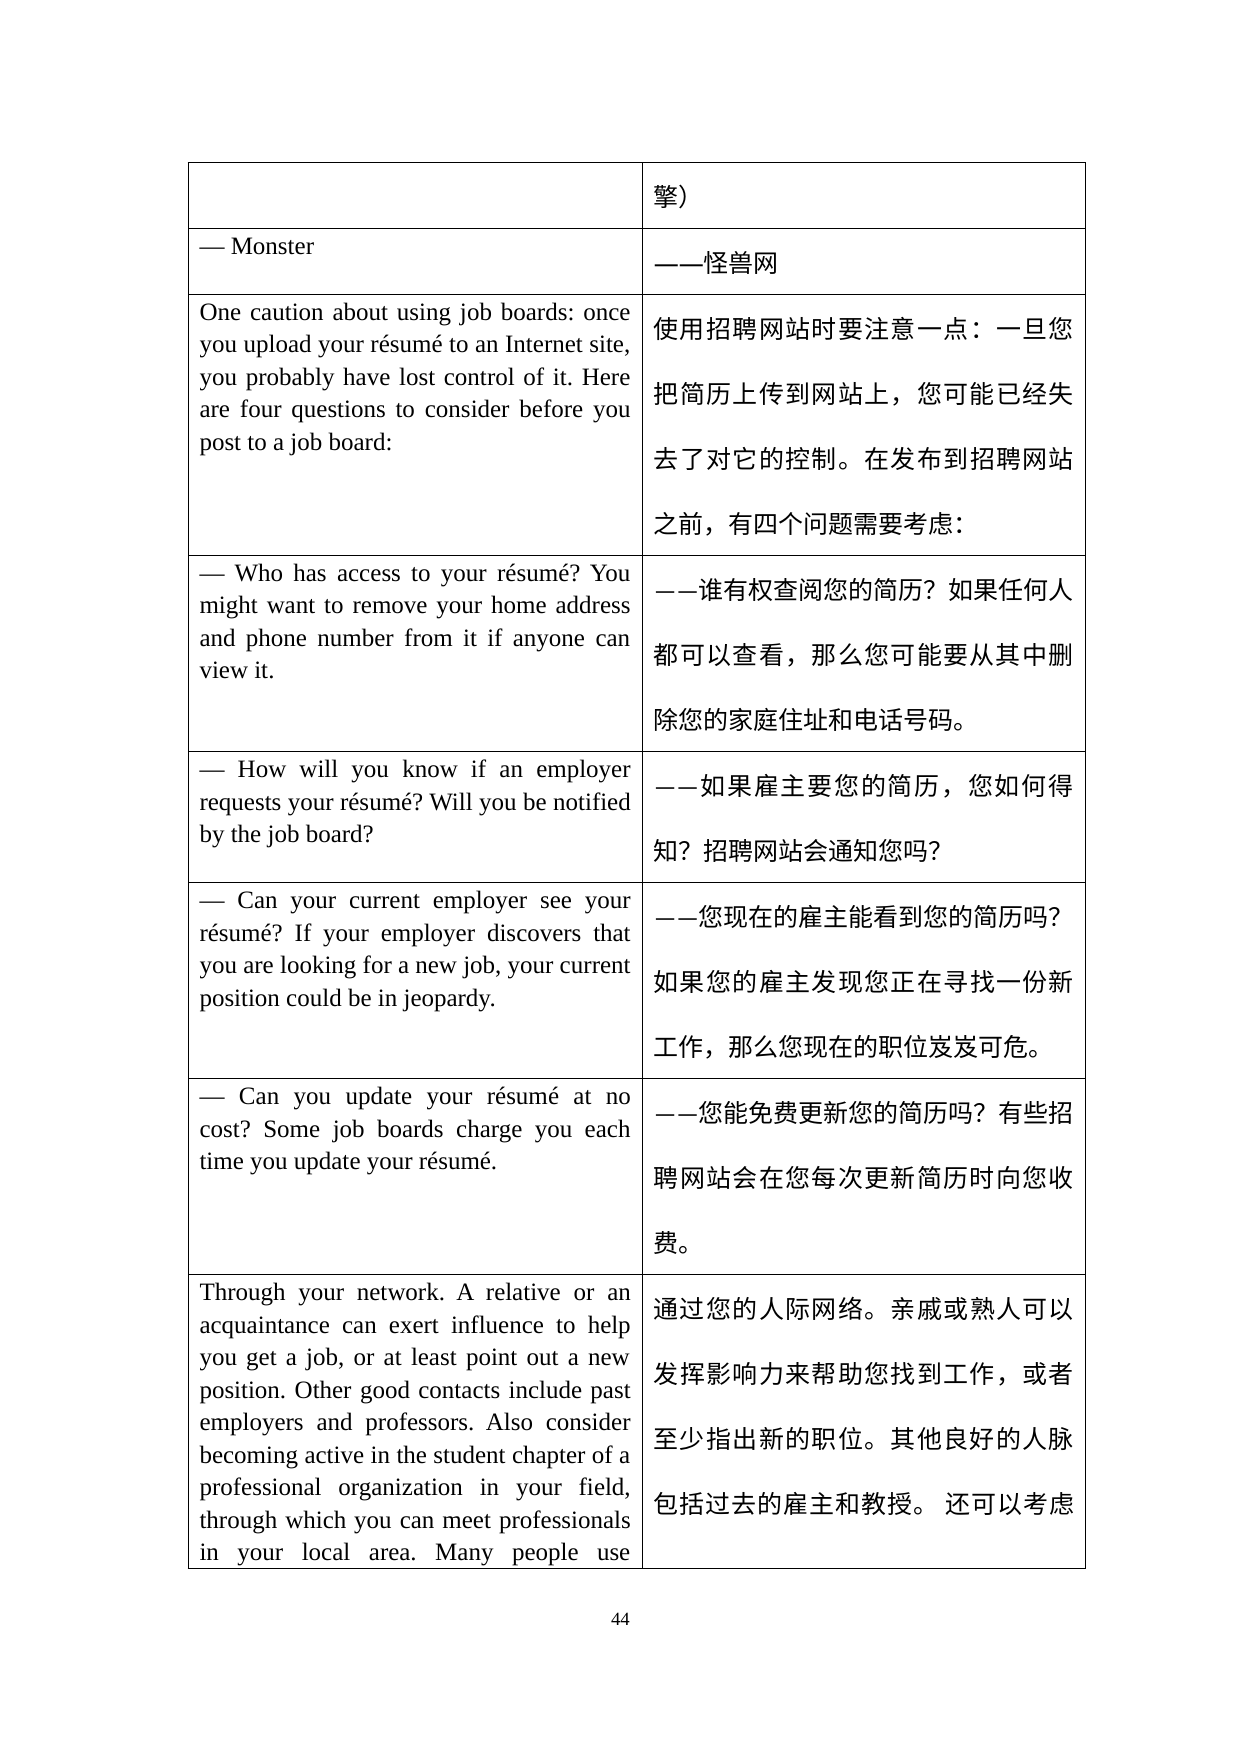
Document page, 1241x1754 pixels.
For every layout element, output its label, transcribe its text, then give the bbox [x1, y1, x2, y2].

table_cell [189, 163, 642, 228]
table_cell ——您能免费更新您的简历吗？有些招聘网站会在您每次更新简历时向您收费。 [643, 1079, 1085, 1274]
table_cell 使用招聘网站时要注意一点：一旦您把简历上传到网站上，您可能已经失去了对它的控制。在发布到招聘网站之前，有四个问题需要考虑： [643, 295, 1085, 555]
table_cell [643, 1275, 1085, 1568]
table_cell ——谁有权查阅您的简历？如果任何人都可以查看，那么您可能要从其中删除您的家庭住址和电话号码。 [643, 556, 1085, 751]
table_cell ——如果雇主要您的简历，您如何得知？招聘网站会通知您吗？ [643, 752, 1085, 882]
table_cell ——英递网（面向求职者的元搜索引擎） [643, 163, 1085, 228]
table_cell ——怪兽网 [643, 229, 1085, 294]
table_cell ——您现在的雇主能看到您的简历吗？如果您的雇主发现您正在寻找一份新工作，那么您现在的职位岌岌可危。 [643, 883, 1085, 1078]
table_cell — Who has access to your résumé? You might want to remove your home address and phone number from it if anyone can view it. [189, 556, 642, 751]
table_cell — Monster [189, 229, 642, 294]
table_cell — How will you know if an employer requests your résumé? Will you be notified by the job board? [189, 752, 642, 882]
table_cell — Can you update your résumé at no cost? Some job boards charge you each time you update your résumé. [189, 1079, 642, 1274]
table_cell One caution about using job boards: once you upload your résumé to an Internet site, you probably have lost control of it. Here are four questions to consider before you post to a job board: [189, 295, 642, 555]
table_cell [189, 1275, 642, 1568]
table_cell — Can your current employer see your résumé? If your employer discovers that you are looking for a new job, your current position could be in jeopardy. [189, 883, 642, 1078]
